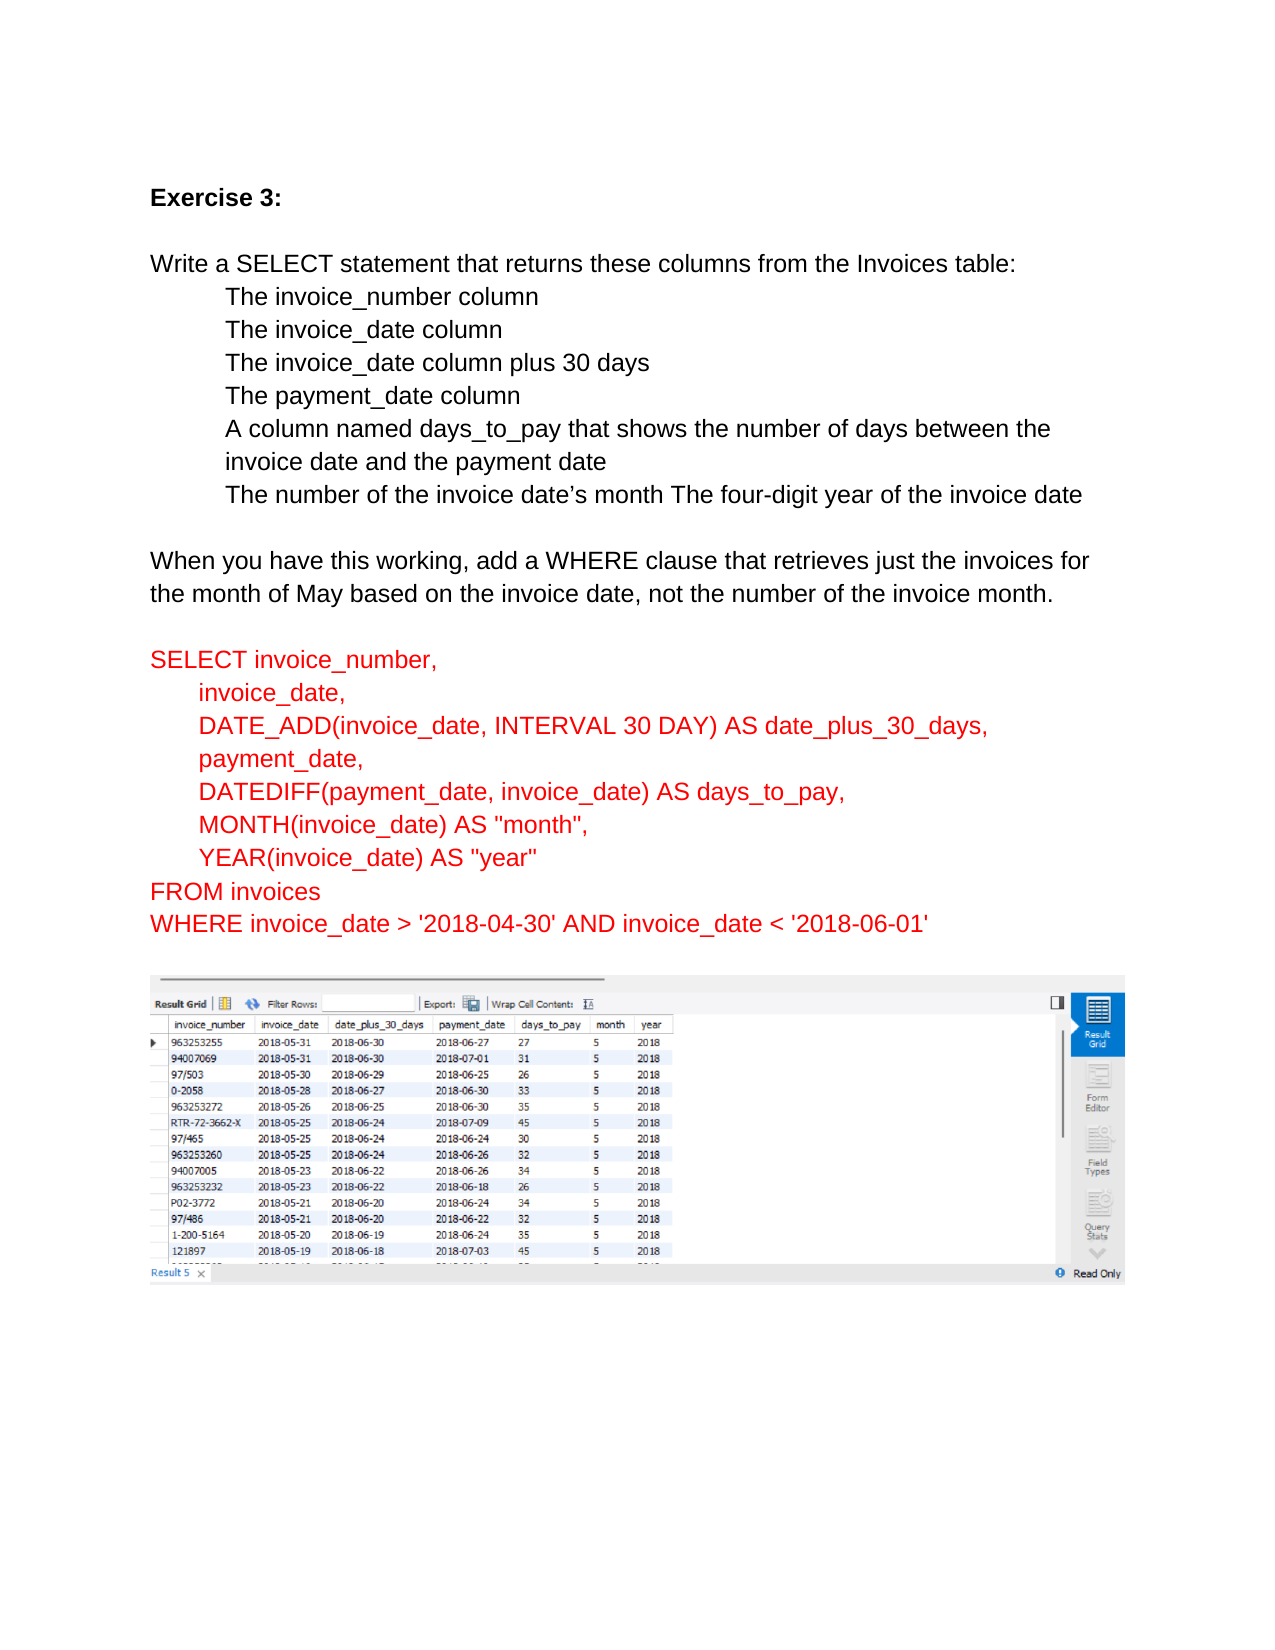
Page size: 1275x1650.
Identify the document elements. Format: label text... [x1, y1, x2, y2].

text YEAR(invoice_date) AS "year" [150, 843, 1125, 872]
text FROM invoices [150, 876, 1125, 905]
text WHERE invoice_date > '2018-04-30' AND invoice_date < '2018-06-01' [150, 909, 1125, 938]
text The invoice_date column plus 30 days [150, 348, 1125, 377]
text The number of the invoice date’s month The four-digit year of the invoice date [150, 480, 1125, 509]
text MONTH(invoice_date) AS "month", [150, 810, 1125, 839]
text A column named days_to_pay that shows the number of days between the [150, 414, 1125, 443]
text When you have this working, add a WHERE clause that retrieves just the invoices for the month of May based on the invoice date, not the number of the invoice month. [150, 546, 1125, 608]
text The invoice_number column [150, 282, 1125, 311]
picture [150, 975, 1125, 1285]
text DATEDIFF(payment_date, invoice_date) AS days_to_pay, [150, 777, 1125, 806]
text Write a SELECT statement that returns these columns from the Invoices table: [150, 249, 1125, 278]
text invoice_date, [150, 678, 1125, 707]
text DATE_ADD(invoice_date, INTERVAL 30 DAY) AS date_plus_30_days, [150, 711, 1125, 740]
text payment_date, [150, 744, 1125, 773]
text SELECT invoice_number, [150, 645, 1125, 674]
text invoice date and the payment date [150, 447, 1125, 476]
text The invoice_date column [150, 315, 1125, 344]
text The payment_date column [150, 381, 1125, 410]
text Exercise 3: [150, 183, 1125, 212]
